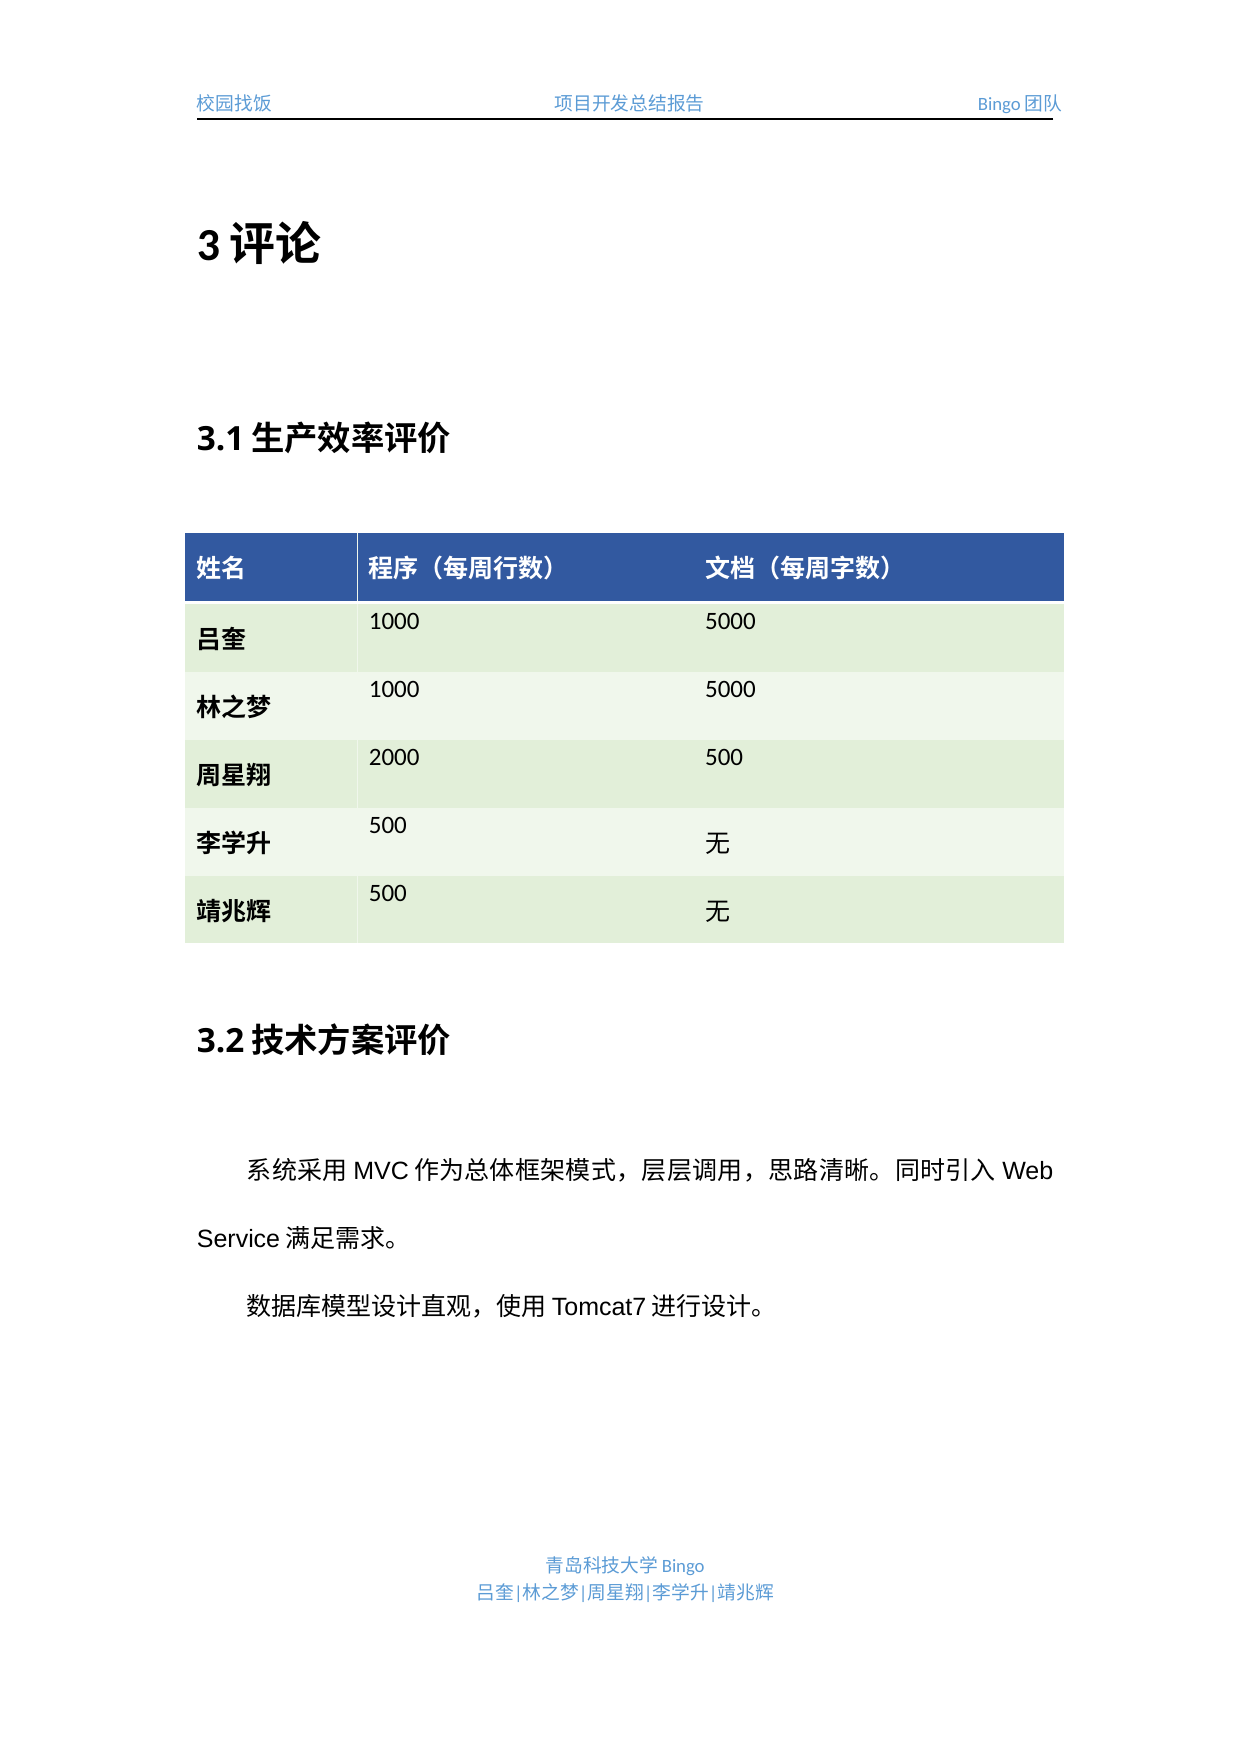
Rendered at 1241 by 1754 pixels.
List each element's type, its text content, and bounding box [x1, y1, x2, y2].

table_cell 吕奎 [185, 604, 357, 672]
table_cell 靖兆辉 [185, 876, 357, 943]
table_cell 周星翔 [185, 740, 357, 808]
subtitle 3评论 [197, 207, 1053, 274]
table_header 程序（每周行数） [358, 533, 694, 601]
table_cell 1000 [358, 604, 694, 672]
table_cell 500 [694, 740, 1064, 808]
table_cell 1000 [358, 672, 694, 740]
table_cell 李学升 [185, 808, 357, 876]
text 系统采用MVC作为总体框架模式，层层调用，思路清晰。同时引入Web Service满足需求。 [197, 1135, 1053, 1271]
table_cell 500 [358, 876, 694, 943]
text 数据库模型设计直观，使用Tomcat7进行设计。 [197, 1271, 1053, 1338]
table_cell 5000 [694, 672, 1064, 740]
table_cell 500 [358, 808, 694, 876]
table_cell 无 [694, 808, 1064, 876]
table_header 姓名 [185, 533, 357, 601]
table_cell 林之梦 [185, 672, 357, 740]
table_header 文档（每周字数） [694, 533, 1064, 601]
subtitle 3.1生产效率评价 [197, 402, 1053, 470]
subtitle 3.2技术方案评价 [197, 1004, 1053, 1072]
table_cell 无 [694, 876, 1064, 943]
table_cell 5000 [694, 604, 1064, 672]
table_cell 2000 [358, 740, 694, 808]
